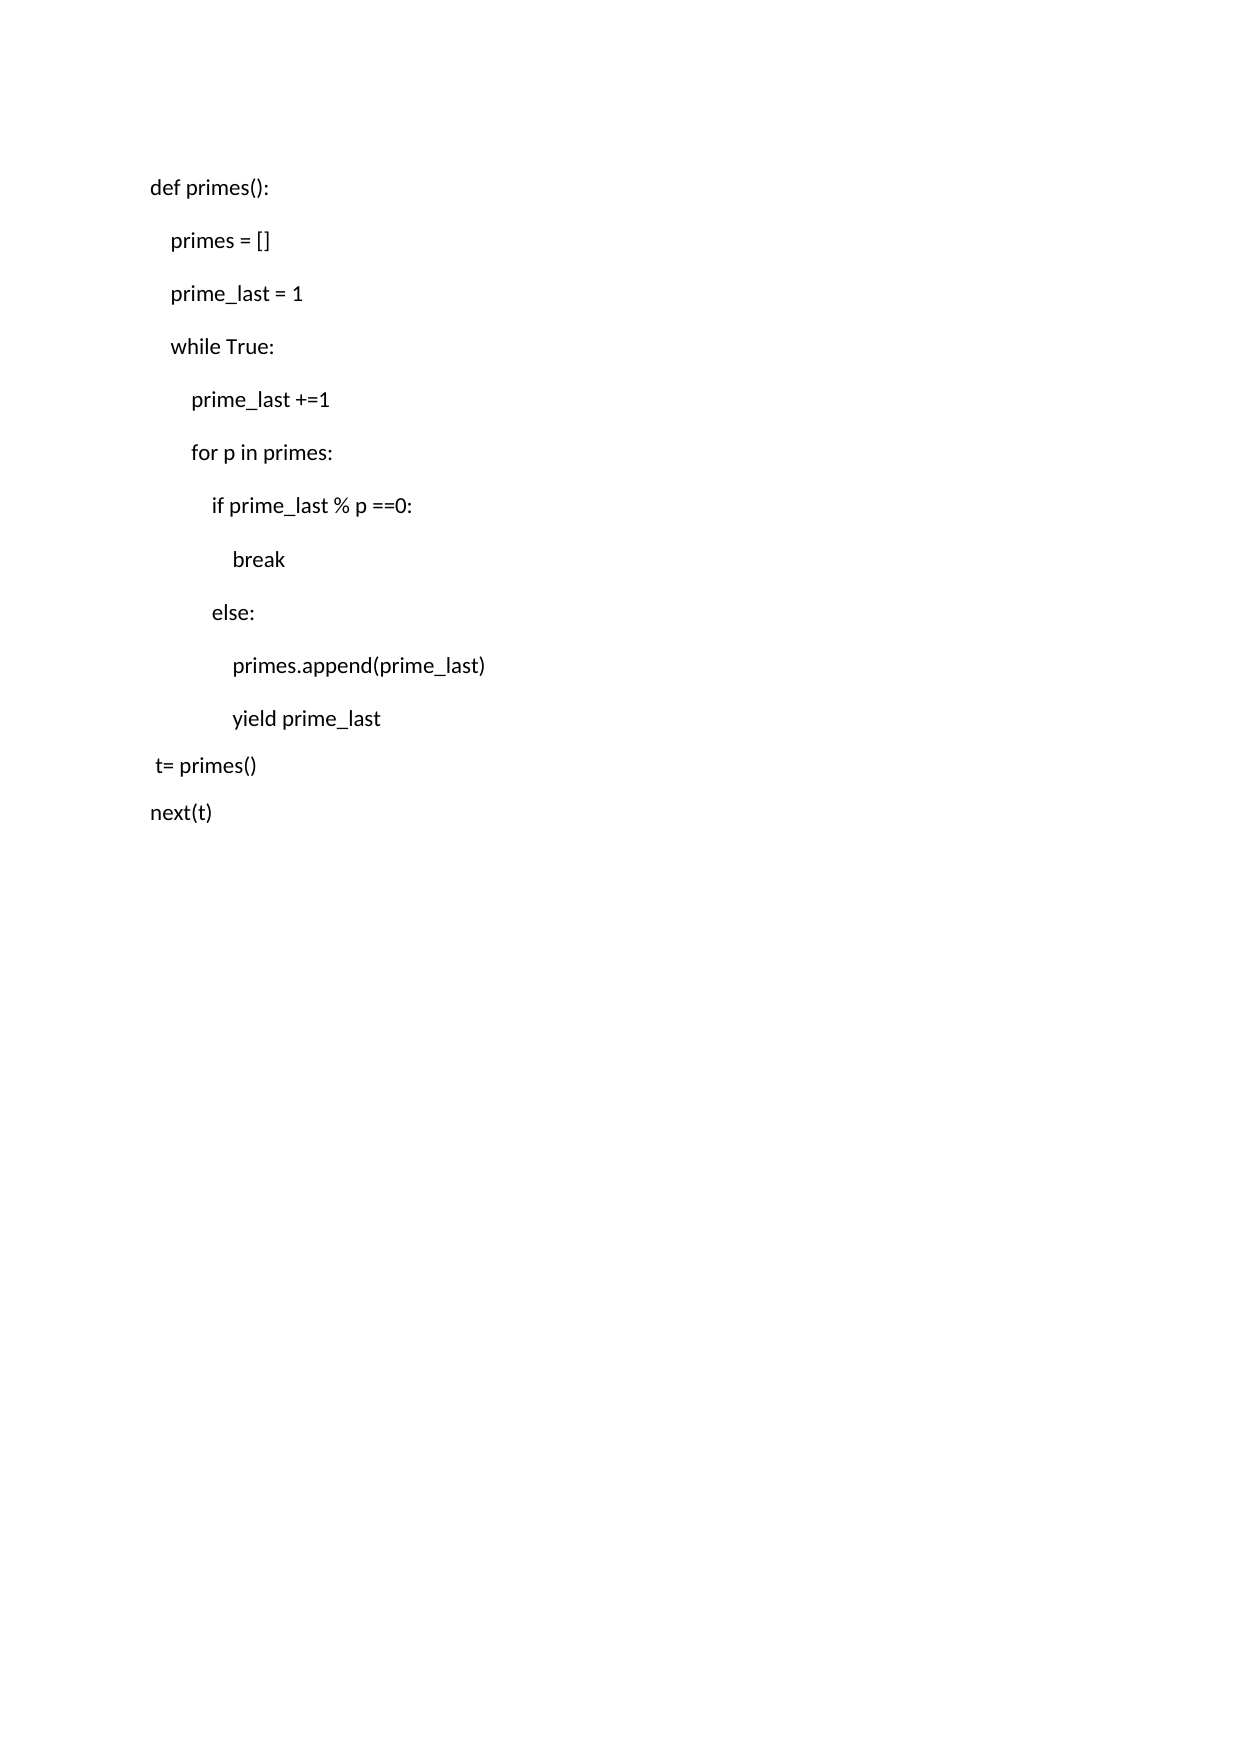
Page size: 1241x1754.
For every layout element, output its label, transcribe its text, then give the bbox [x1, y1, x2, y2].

text prime_last = 1 [150, 279, 1090, 307]
text prime_last +=1 [150, 385, 1090, 413]
text primes = [] [150, 226, 1090, 254]
text while True: [150, 332, 1090, 360]
text if prime_last % p ==0: [150, 492, 1090, 520]
text for p in primes: [150, 438, 1090, 467]
text primes.append(prime_last) [150, 651, 1090, 679]
text def primes(): [150, 173, 1090, 201]
text break [150, 545, 1090, 573]
text next(t) [150, 798, 1090, 826]
text t= primes() [150, 751, 1090, 779]
text else: [150, 598, 1090, 626]
text yield prime_last [150, 704, 1090, 732]
